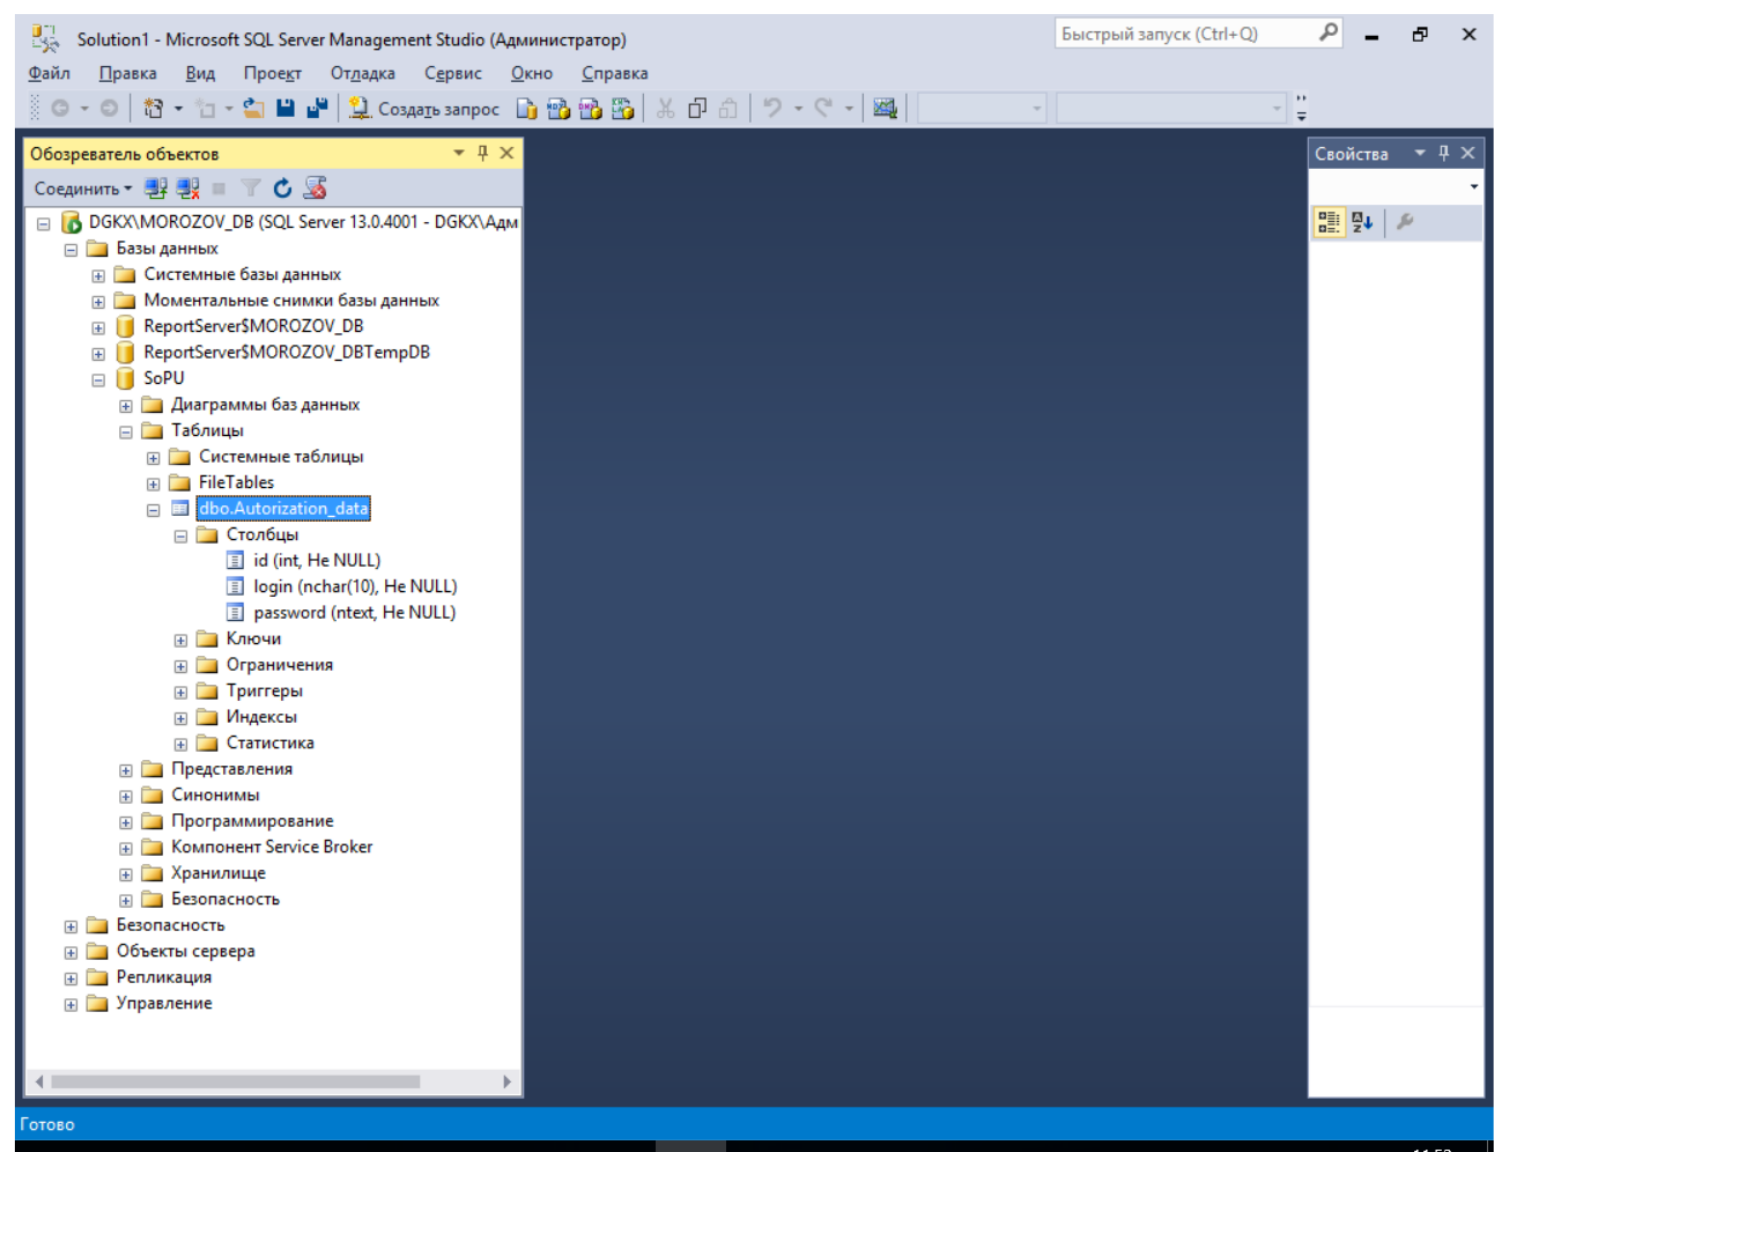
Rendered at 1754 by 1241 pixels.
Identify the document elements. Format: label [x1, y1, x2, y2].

picture [14, 14, 1494, 1152]
